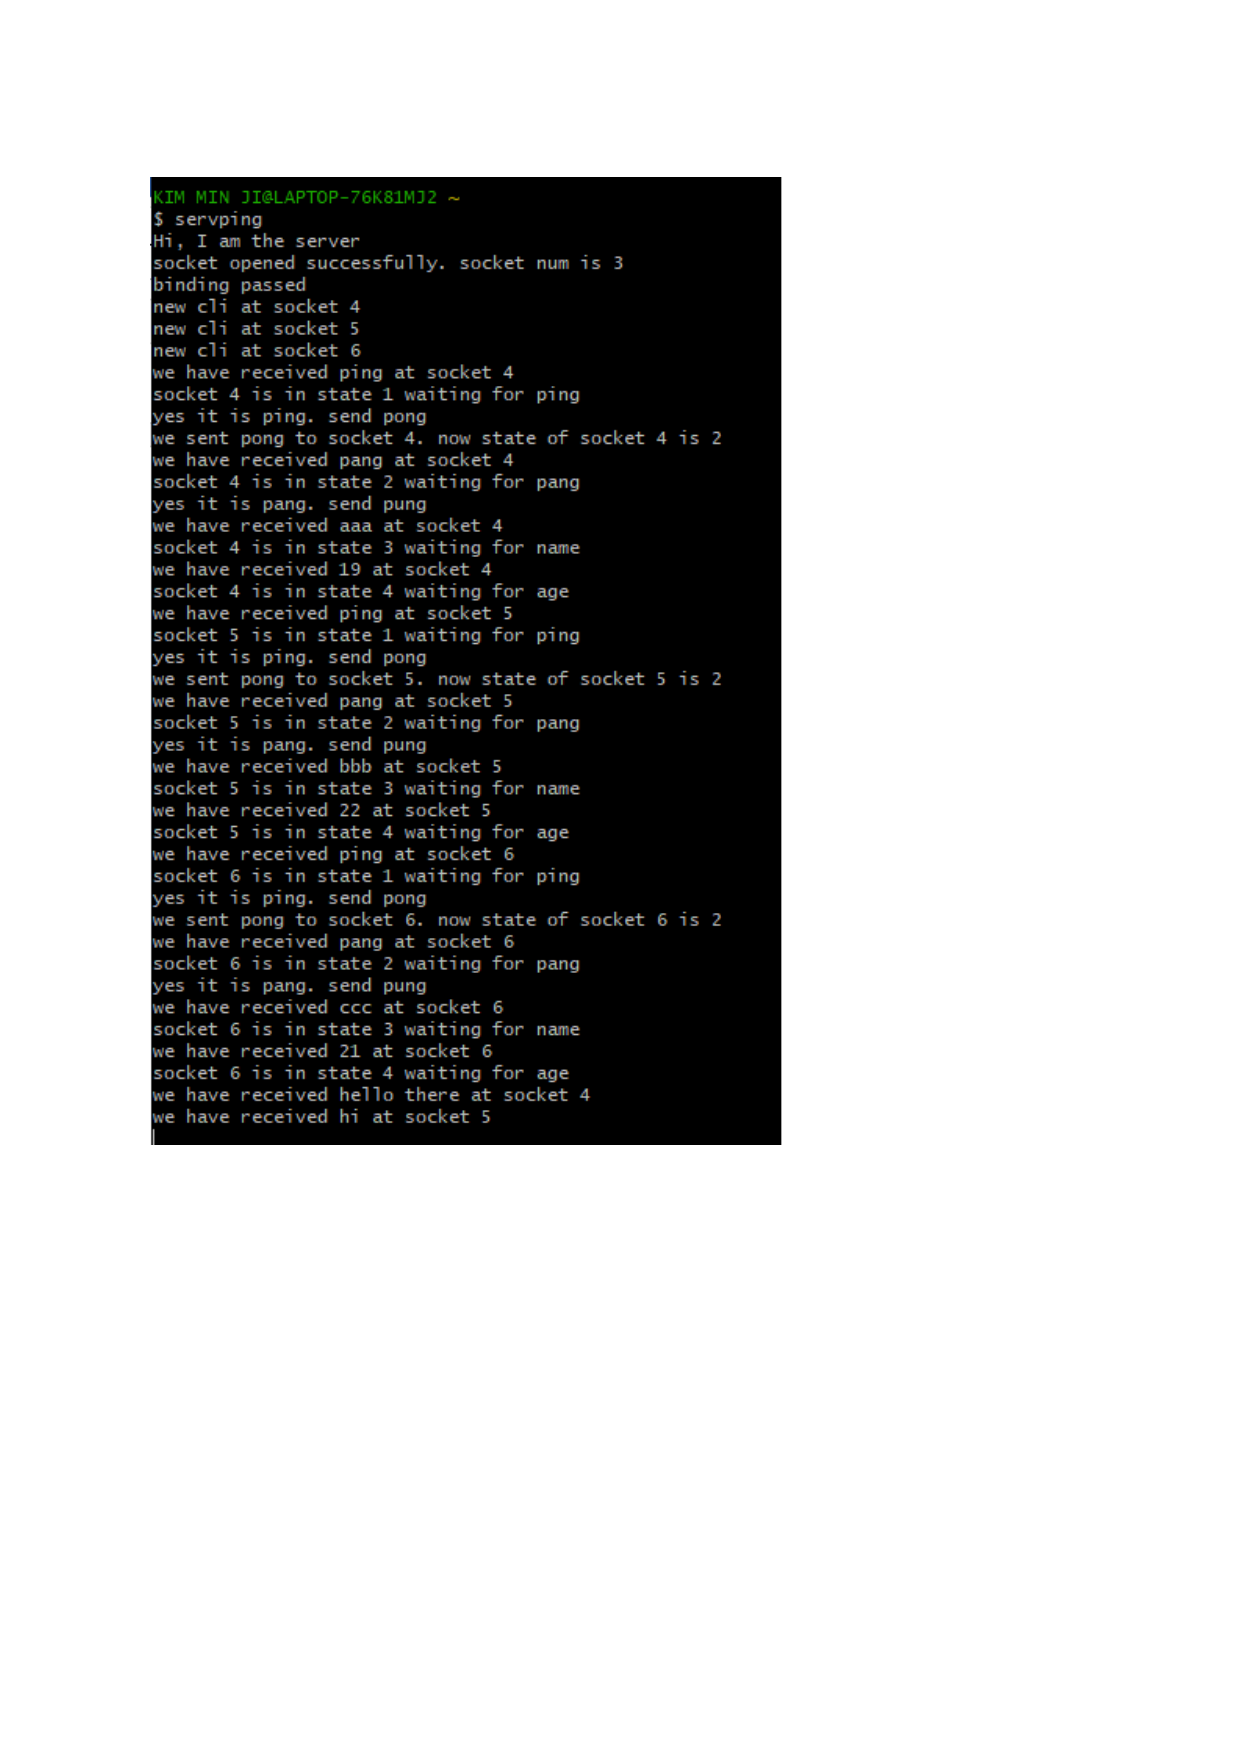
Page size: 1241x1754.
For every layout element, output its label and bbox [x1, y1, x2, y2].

picture [150, 177, 782, 1145]
